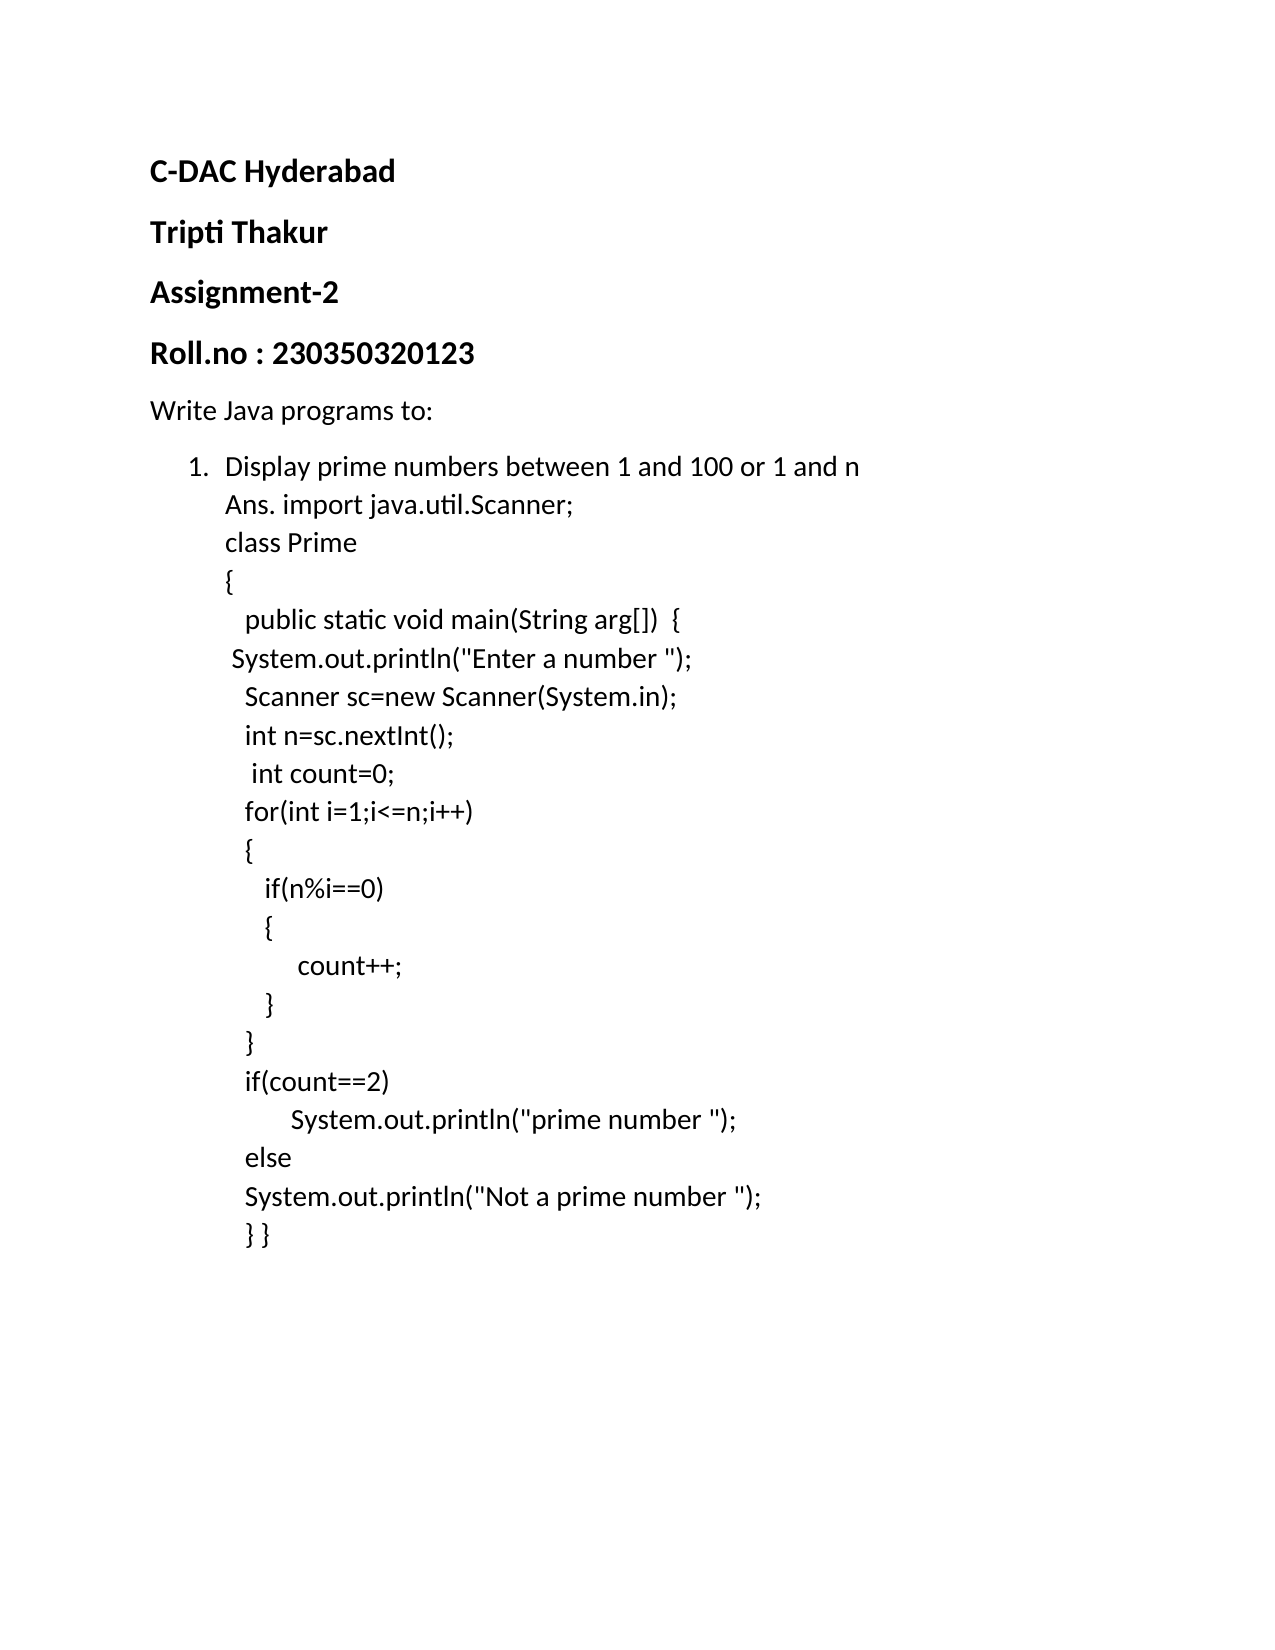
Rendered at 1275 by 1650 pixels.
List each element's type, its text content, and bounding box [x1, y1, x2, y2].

text Tripti Thakur [150, 211, 1125, 251]
list System.out.println("Enter a number "); [225, 640, 1125, 675]
list } } [225, 1216, 1125, 1252]
list count++; [225, 947, 1125, 983]
list System.out.println("prime number "); [225, 1101, 1125, 1137]
list Scanner sc=new Scanner(System.in); [225, 678, 1125, 714]
text Write Java programs to: [150, 392, 1125, 428]
text Roll.no : 230350320123 [150, 332, 1125, 373]
list { [225, 563, 1125, 598]
list { [225, 909, 1125, 944]
list public static void main(String arg[]) { [225, 601, 1125, 637]
list for(int i=1;i<=n;i++) [225, 793, 1125, 829]
list class Prime [225, 524, 1125, 560]
list { [225, 832, 1125, 868]
list if(n%i==0) [225, 870, 1125, 906]
list System.out.println("Not a prime number "); [225, 1178, 1125, 1213]
text C-DAC Hyderabad [150, 150, 1125, 191]
text Assignment-2 [150, 271, 1125, 312]
list int count=0; [225, 755, 1125, 791]
list Display prime numbers between 1 and 100 or 1 and n [187, 448, 1125, 483]
list int n=sc.nextInt(); [225, 717, 1125, 752]
list Ans. import java.util.Scanner; [225, 486, 1125, 522]
list } [225, 986, 1125, 1021]
list } [225, 1024, 1125, 1060]
list else [225, 1139, 1125, 1175]
list if(count==2) [225, 1063, 1125, 1098]
